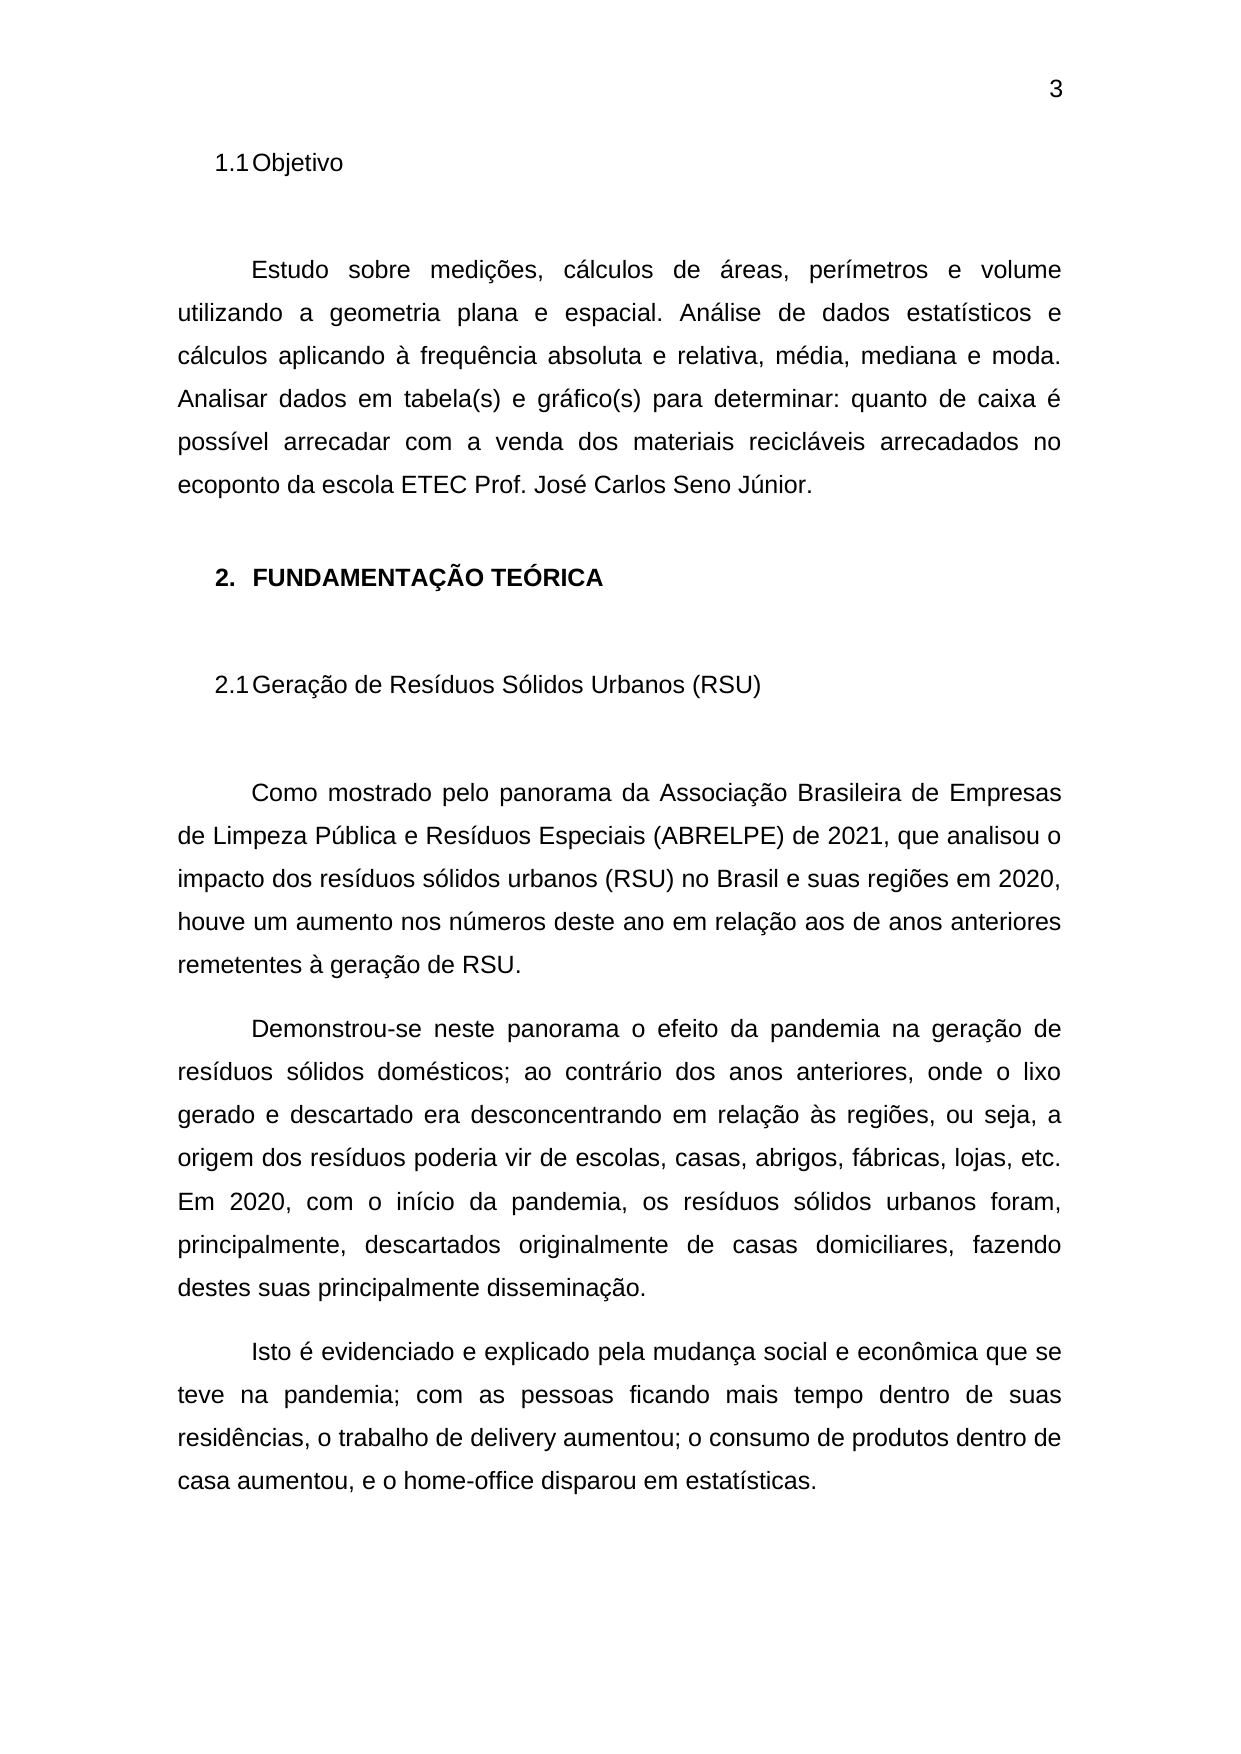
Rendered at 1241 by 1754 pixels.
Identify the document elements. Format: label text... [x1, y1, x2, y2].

text Isto é evidenciado e explicado pela mudança social e econômica que se teve na pandemia; com as pessoas ficando mais tempo dentro de suas residências, o trabalho de delivery aumentou; o consumo de produtos dentro de casa aumentou, e o home-office disparou em estatísticas. [177, 1337, 1063, 1495]
text Demonstrou-se neste panorama o efeito da pandemia na geração de resíduos sólidos domésticos; ao contrário dos anos anteriores, onde o lixo gerado e descartado era desconcentrando em relação às regiões, ou seja, a origem dos resíduos poderia vir de escolas, casas, abrigos, fábricas, lojas, etc. Em 2020, com o início da pandemia, os resíduos sólidos urbanos foram, principalmente, descartados originalmente de casas domiciliares, fazendo destes suas principalmente disseminação. [177, 1014, 1063, 1302]
text Como mostrado pelo panorama da Associação Brasileira de Empresas de Limpeza Pública e Resíduos Especiais (ABRELPE) de 2021, que analisou o impacto dos resíduos sólidos urbanos (RSU) no Brasil e suas regiões em 2020, houve um aumento nos números deste ano em relação aos de anos anteriores remetentes à geração de RSU. [177, 778, 1063, 979]
subtitle FUNDAMENTAÇÃO TEÓRICA [215, 563, 1063, 592]
subtitle Geração de Resíduos Sólidos Urbanos (RSU) [214, 671, 1063, 699]
subtitle Objetivo [214, 148, 1063, 176]
text Estudo sobre medições, cálculos de áreas, perímetros e volume utilizando a geometria plana e espacial. Análise de dados estatísticos e cálculos aplicando à frequência absoluta e relativa, média, mediana e moda. Analisar dados em tabela(s) e gráfico(s) para determinar: quanto de caixa é possível arrecadar com a venda dos materiais recicláveis arrecadados no ecoponto da escola ETEC Prof. José Carlos Seno Júnior. [177, 255, 1063, 499]
